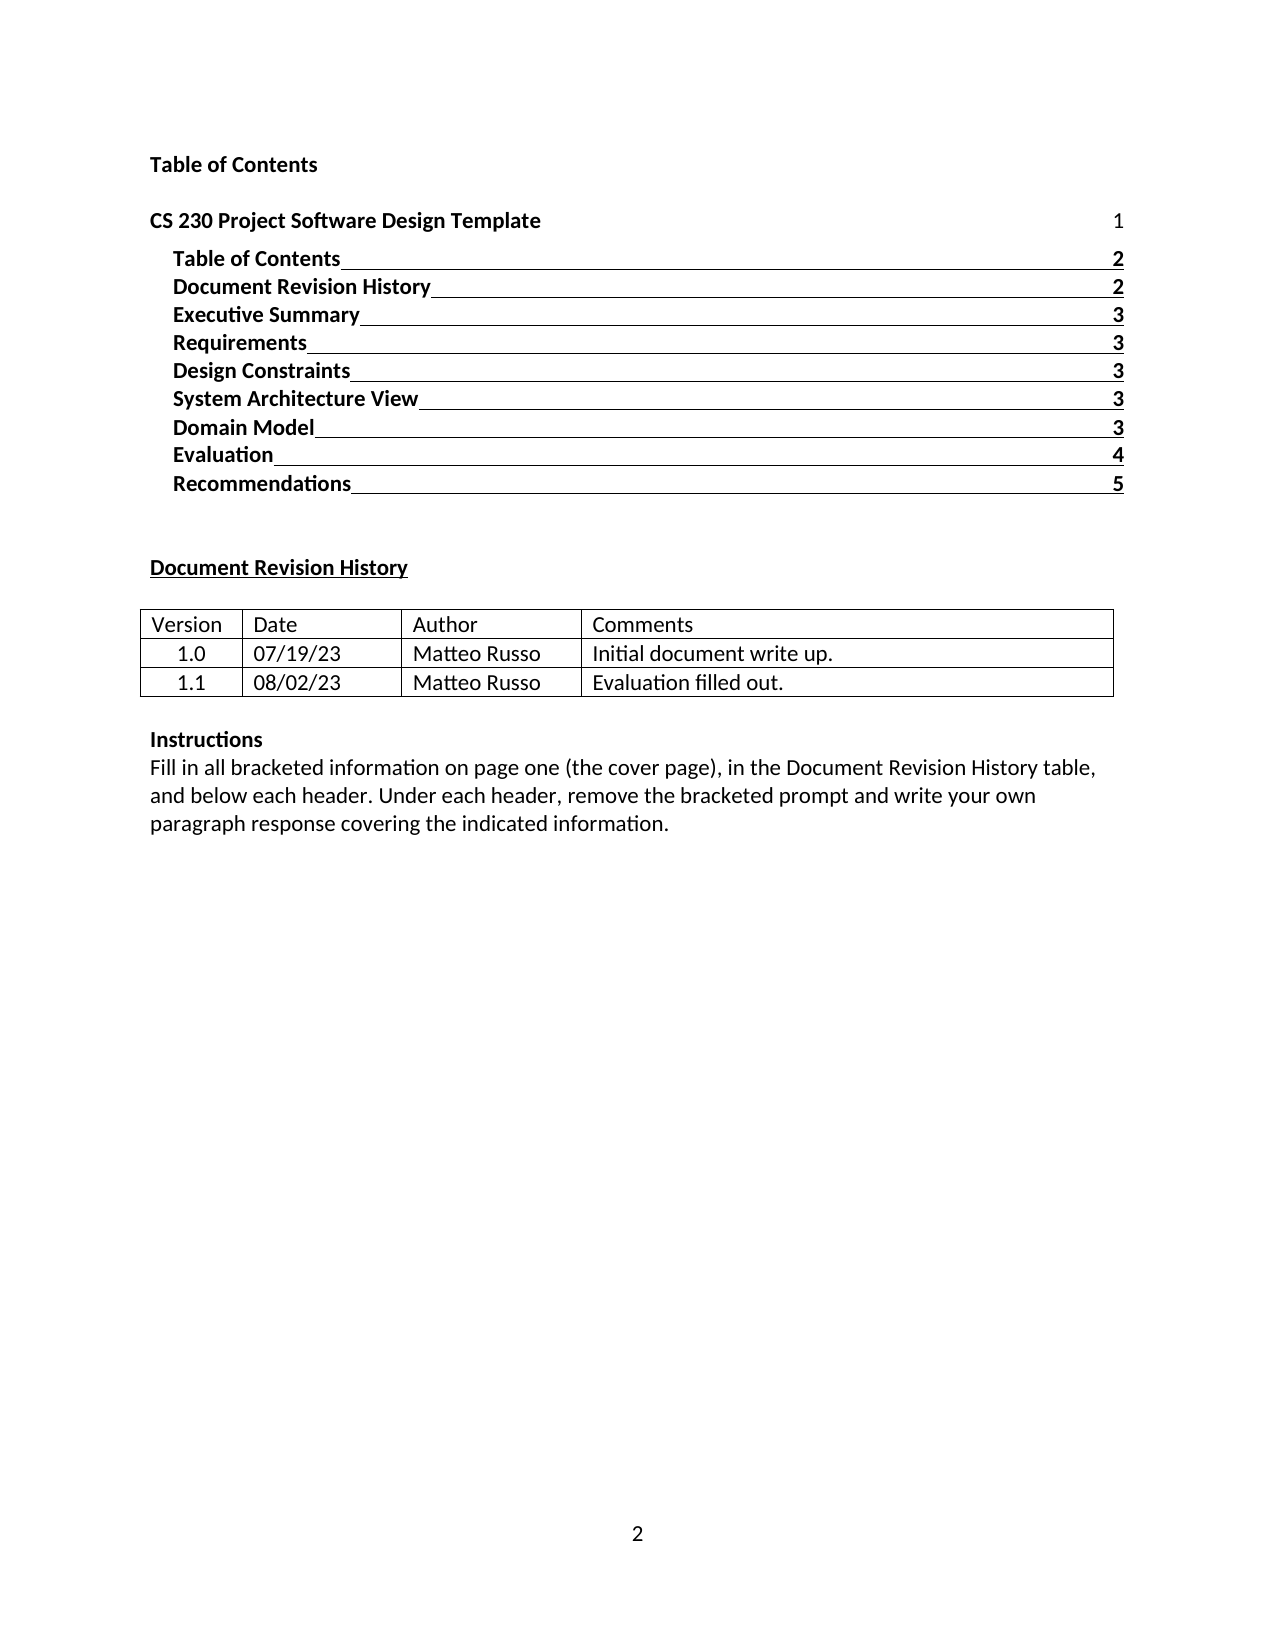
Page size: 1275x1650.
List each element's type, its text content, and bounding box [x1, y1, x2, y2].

subtitle Document Revision History [150, 553, 1125, 581]
text Fill in all bracketed information on page one (the cover page), in the Document Revision History table, and below each header. Under each header, remove the bracketed prompt and write your own paragraph response covering the indicated information. [150, 753, 1125, 837]
subtitle Table of Contents [150, 150, 1125, 178]
text Instructions [150, 725, 1125, 753]
table_cell Initial document write up. [582, 639, 1113, 667]
table_cell Matteo Russo [402, 668, 581, 696]
table_header Author [402, 610, 581, 638]
table_header Comments [582, 610, 1113, 638]
table_header Date [243, 610, 401, 638]
table_cell 1.1 [141, 668, 242, 696]
table_header Version [141, 610, 242, 638]
table_cell 1.0 [141, 639, 242, 667]
table_cell 07/19/23 [243, 639, 401, 667]
table_cell 08/02/23 [243, 668, 401, 696]
table_cell Evaluation filled out. [582, 668, 1113, 696]
table_cell Matteo Russo [402, 639, 581, 667]
